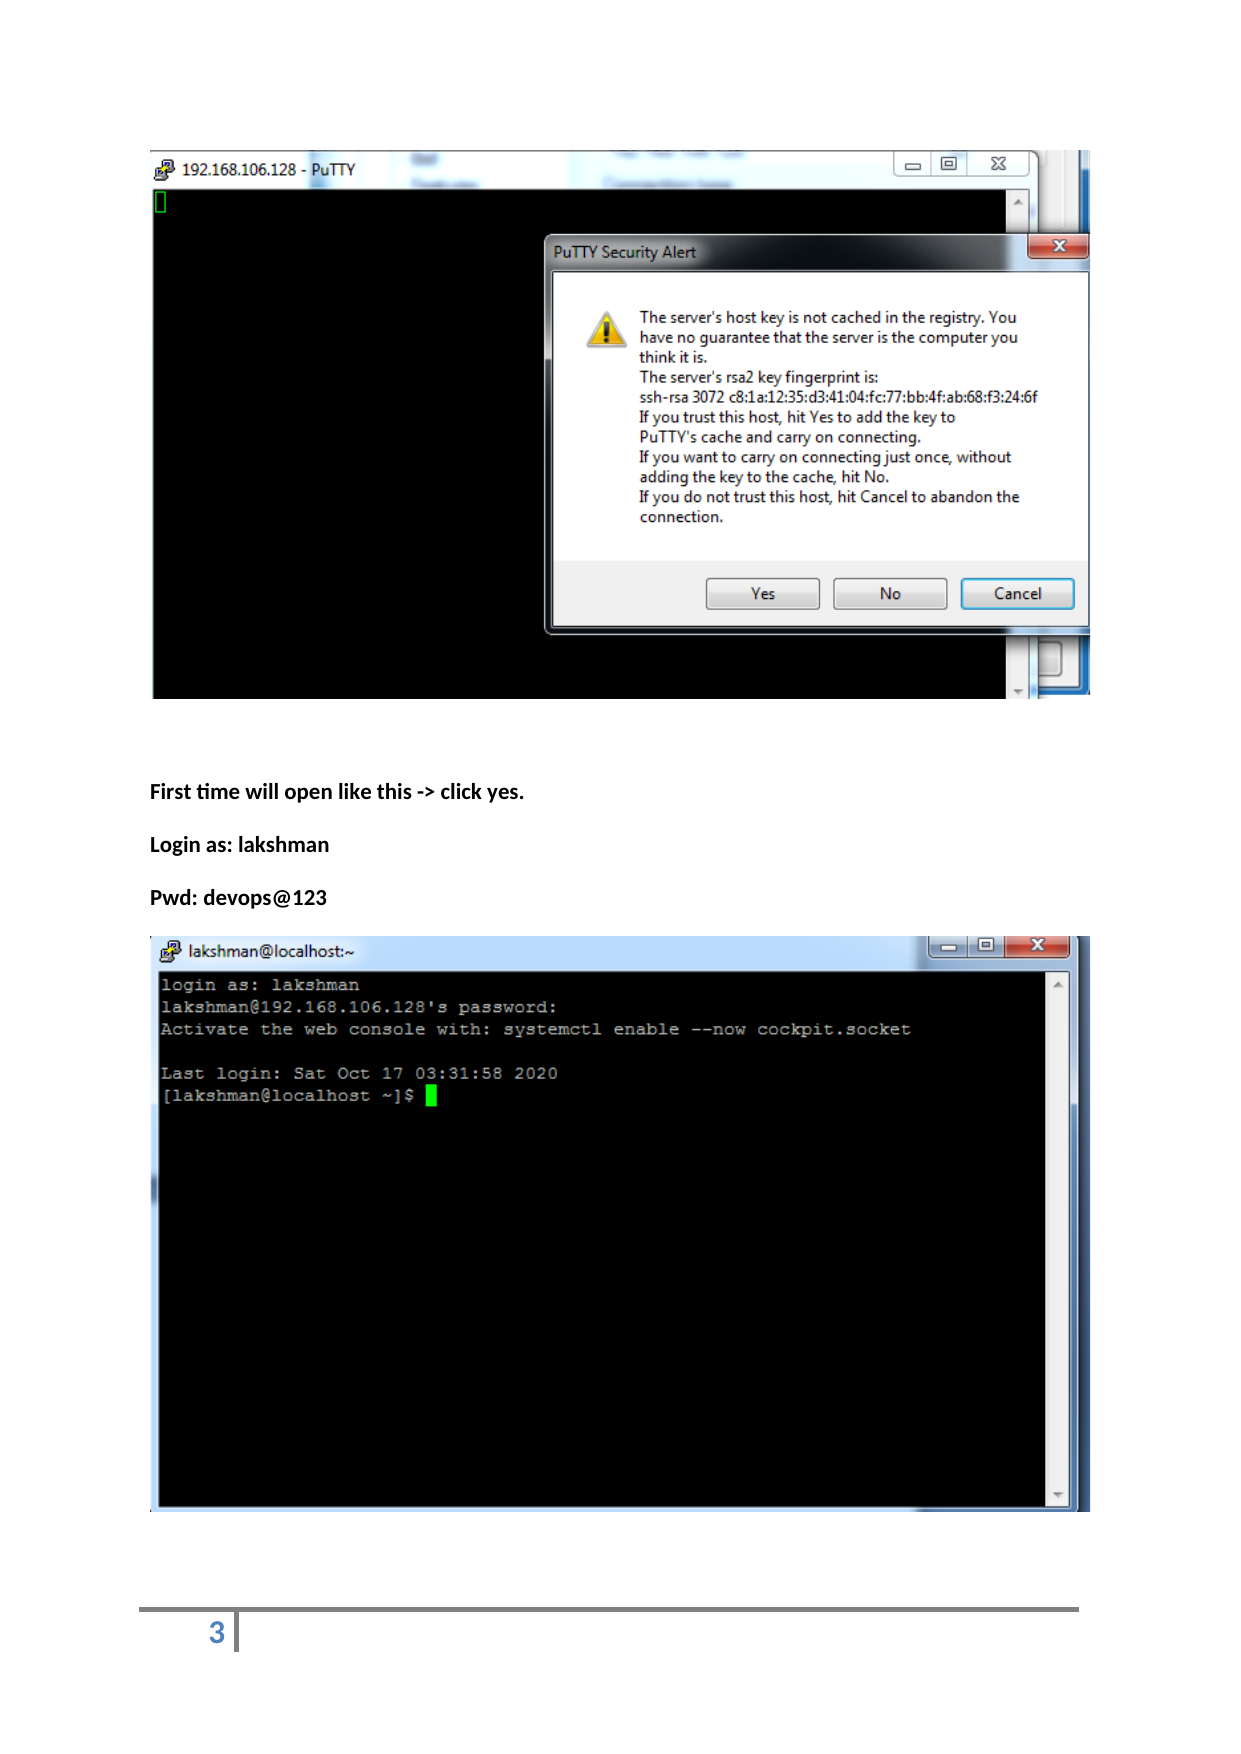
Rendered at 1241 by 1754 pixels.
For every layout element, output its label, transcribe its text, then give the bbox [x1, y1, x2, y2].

picture [150, 936, 1091, 1512]
text Pwd: devops@123 [150, 883, 1090, 911]
text Login as: lakshman [150, 830, 1090, 858]
text First time will open like this -> click yes. [150, 777, 1090, 805]
picture [150, 150, 1091, 699]
